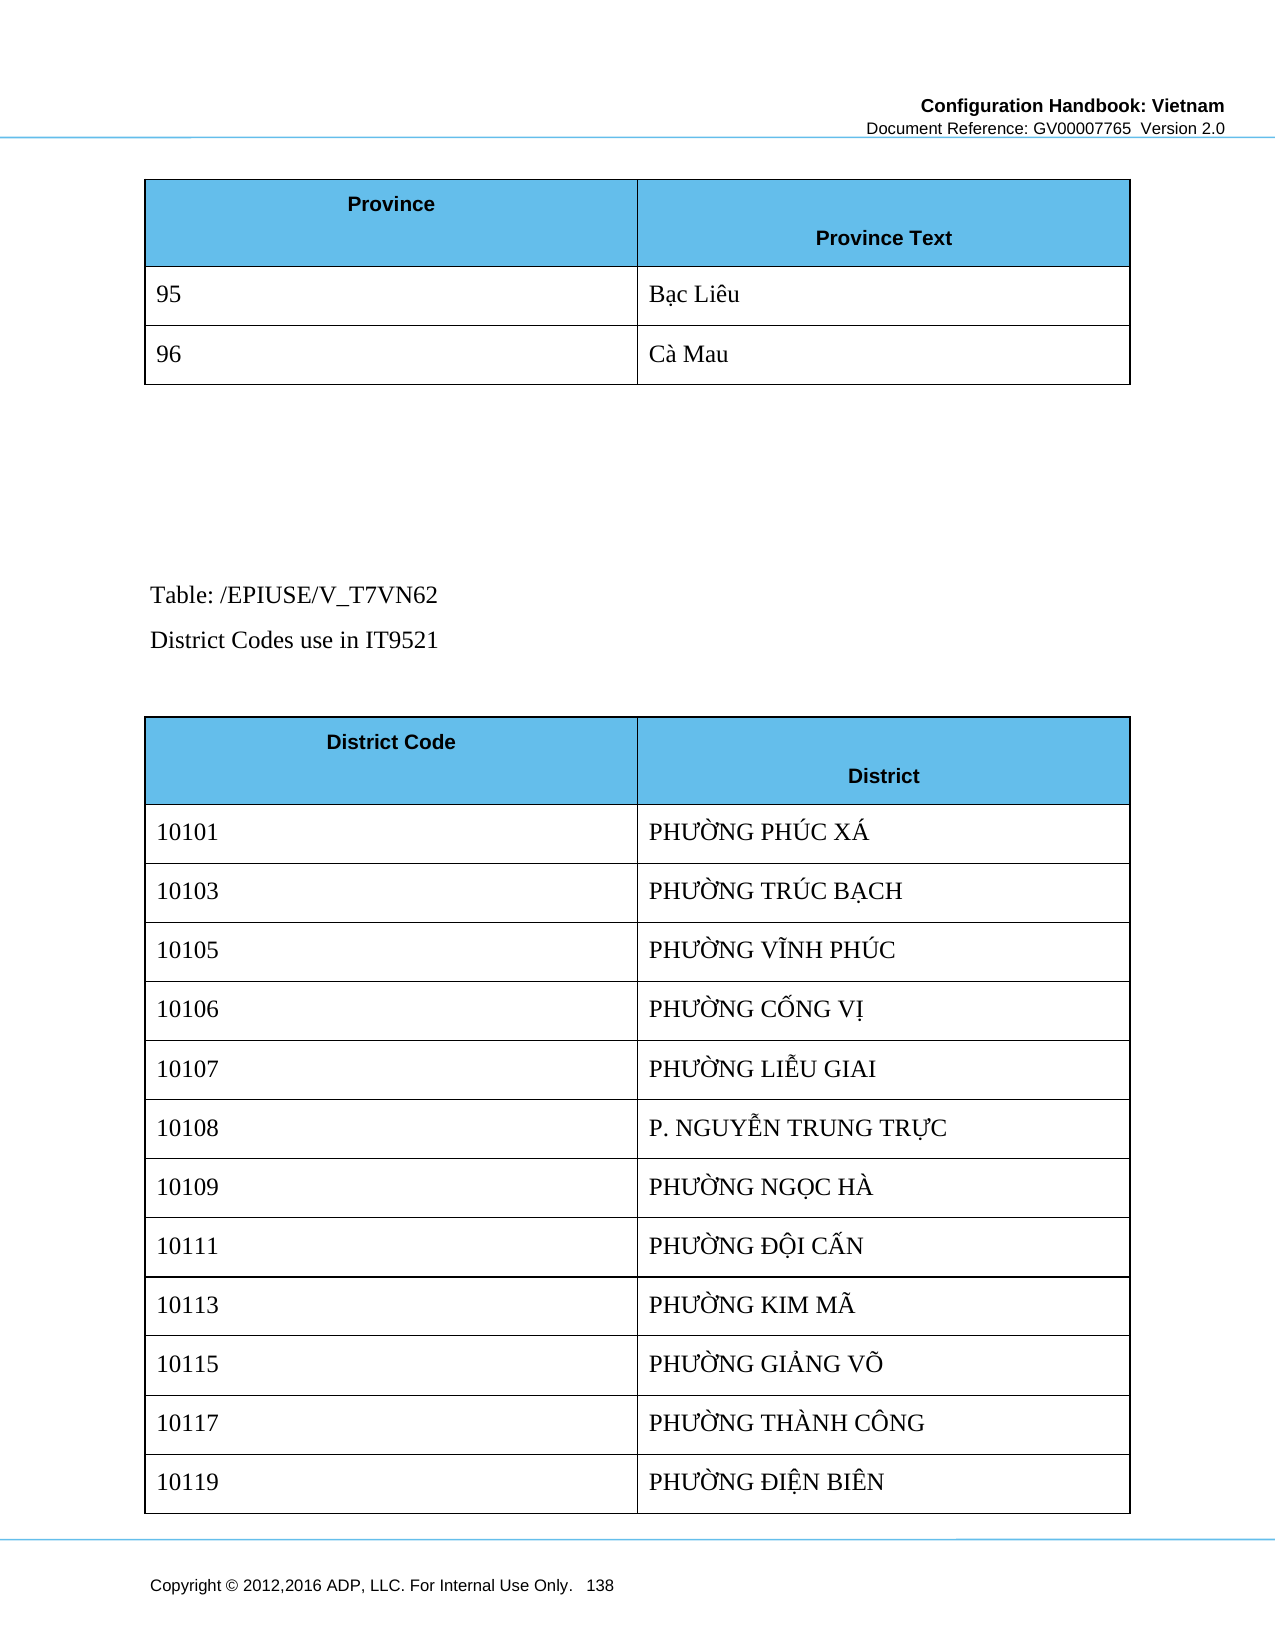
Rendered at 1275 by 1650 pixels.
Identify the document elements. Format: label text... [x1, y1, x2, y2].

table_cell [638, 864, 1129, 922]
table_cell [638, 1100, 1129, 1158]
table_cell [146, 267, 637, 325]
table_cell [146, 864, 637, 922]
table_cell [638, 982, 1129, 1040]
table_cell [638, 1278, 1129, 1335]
text District Codes use in IT9521 [150, 625, 1125, 654]
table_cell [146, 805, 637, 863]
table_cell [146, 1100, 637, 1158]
text Table: /EPIUSE/V_T7VN62 [150, 580, 1125, 608]
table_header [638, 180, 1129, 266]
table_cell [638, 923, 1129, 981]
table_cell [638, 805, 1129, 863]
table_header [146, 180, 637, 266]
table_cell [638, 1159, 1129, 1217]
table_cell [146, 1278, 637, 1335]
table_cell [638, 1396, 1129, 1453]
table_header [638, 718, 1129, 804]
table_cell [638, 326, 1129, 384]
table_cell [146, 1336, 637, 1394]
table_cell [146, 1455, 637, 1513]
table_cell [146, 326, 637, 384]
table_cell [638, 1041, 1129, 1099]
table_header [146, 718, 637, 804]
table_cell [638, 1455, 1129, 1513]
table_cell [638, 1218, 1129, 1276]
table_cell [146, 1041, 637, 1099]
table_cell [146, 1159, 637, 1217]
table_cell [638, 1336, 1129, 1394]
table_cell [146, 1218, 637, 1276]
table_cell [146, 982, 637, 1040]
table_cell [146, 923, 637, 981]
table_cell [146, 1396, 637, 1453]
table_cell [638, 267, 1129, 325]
